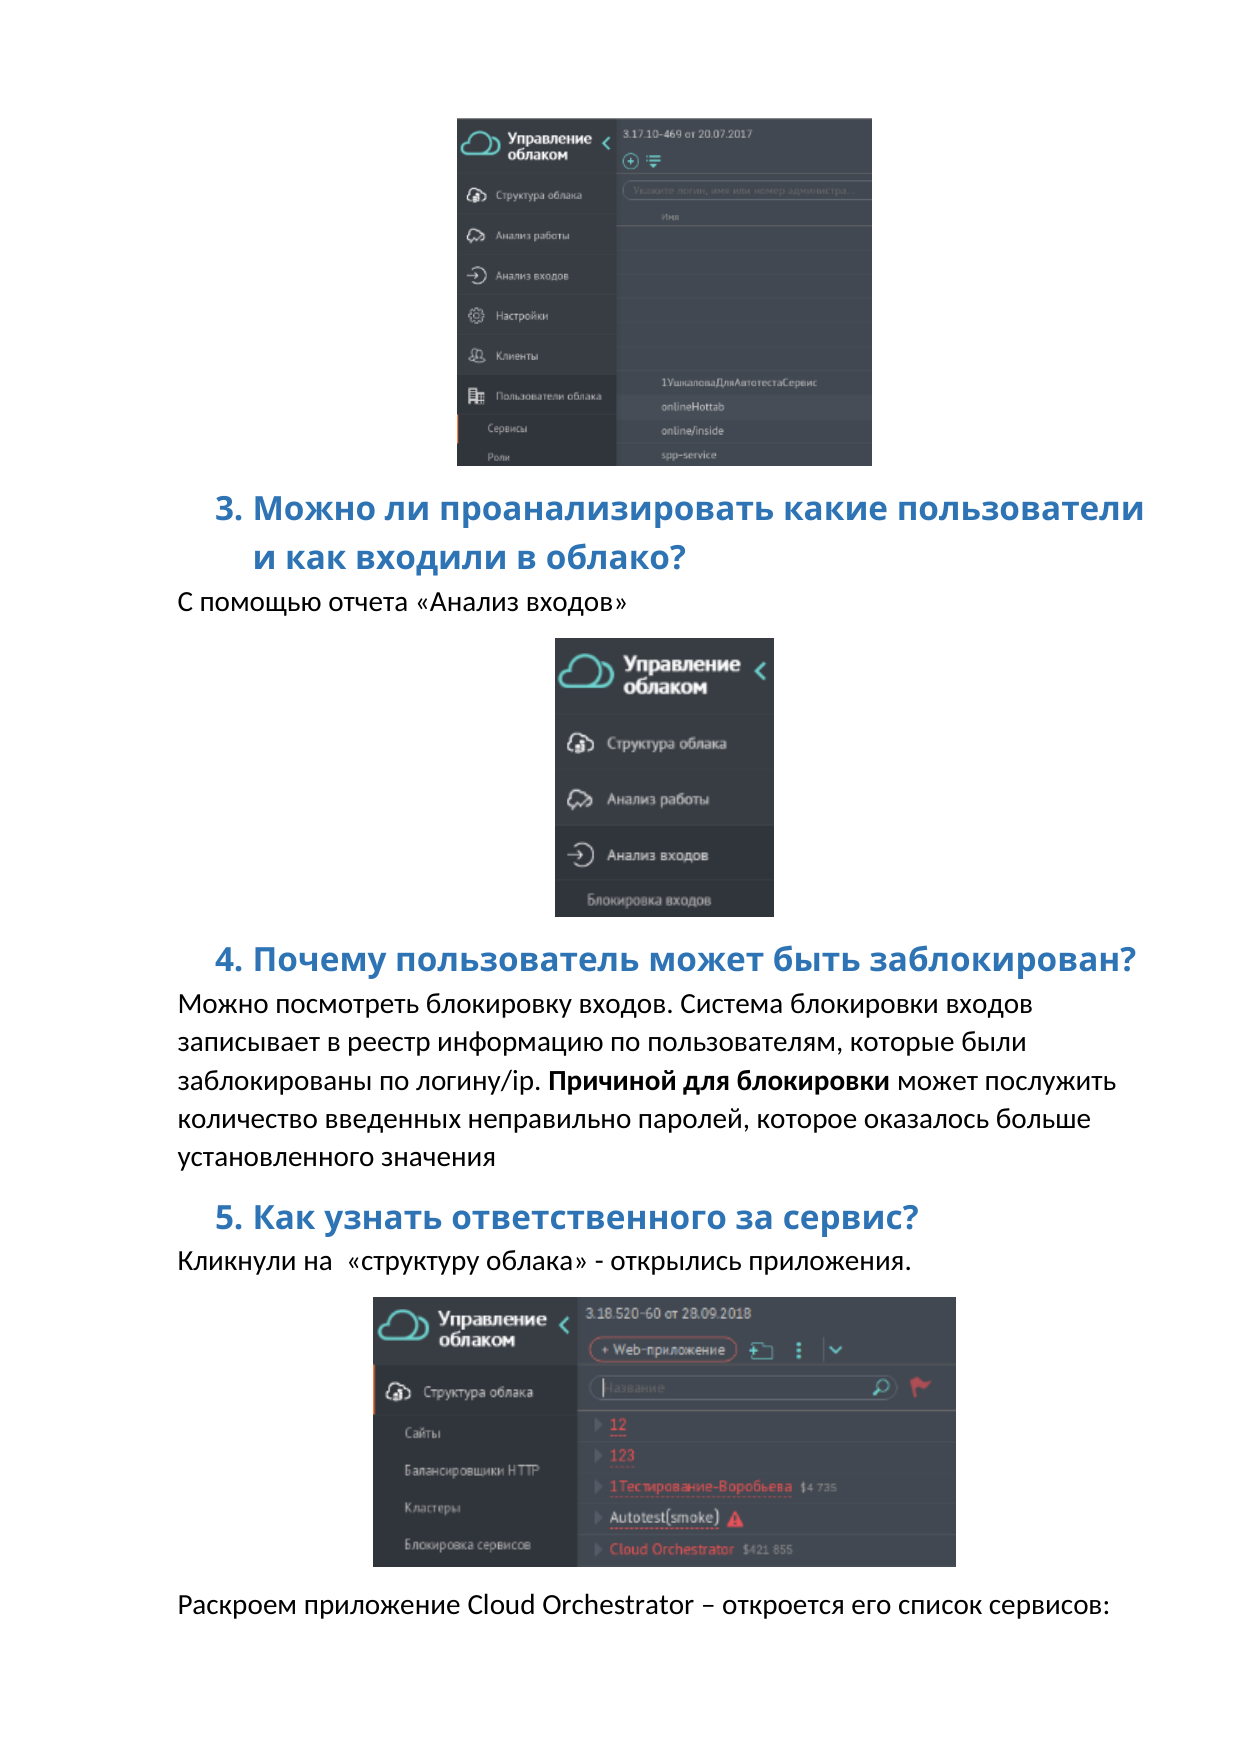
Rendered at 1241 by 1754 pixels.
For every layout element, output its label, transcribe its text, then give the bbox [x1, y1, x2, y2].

subtitle Как узнать ответственного за сервис? [215, 1193, 1152, 1239]
text Кликнули на «структуру облака» - открылись приложения. [177, 1242, 1152, 1278]
picture [373, 1297, 956, 1567]
text Можно посмотреть блокировку входов. Система блокировки входов записывает в реестр информацию по пользователям, которые были заблокированы по логину/ip. Причиной для блокировки может послужить количество введенных неправильно паролей, которое оказалось больше установленного значения [177, 985, 1152, 1174]
picture [555, 638, 774, 917]
text Раскроем приложение Cloud Orchestrator – откроется его список сервисов: [177, 1586, 1152, 1621]
picture [457, 118, 872, 466]
subtitle Можно ли проанализировать какие пользователи и как входили в облако? [215, 485, 1152, 579]
text С помощью отчета «Анализ входов» [177, 583, 1152, 619]
subtitle Почему пользователь может быть заблокирован? [215, 936, 1152, 981]
